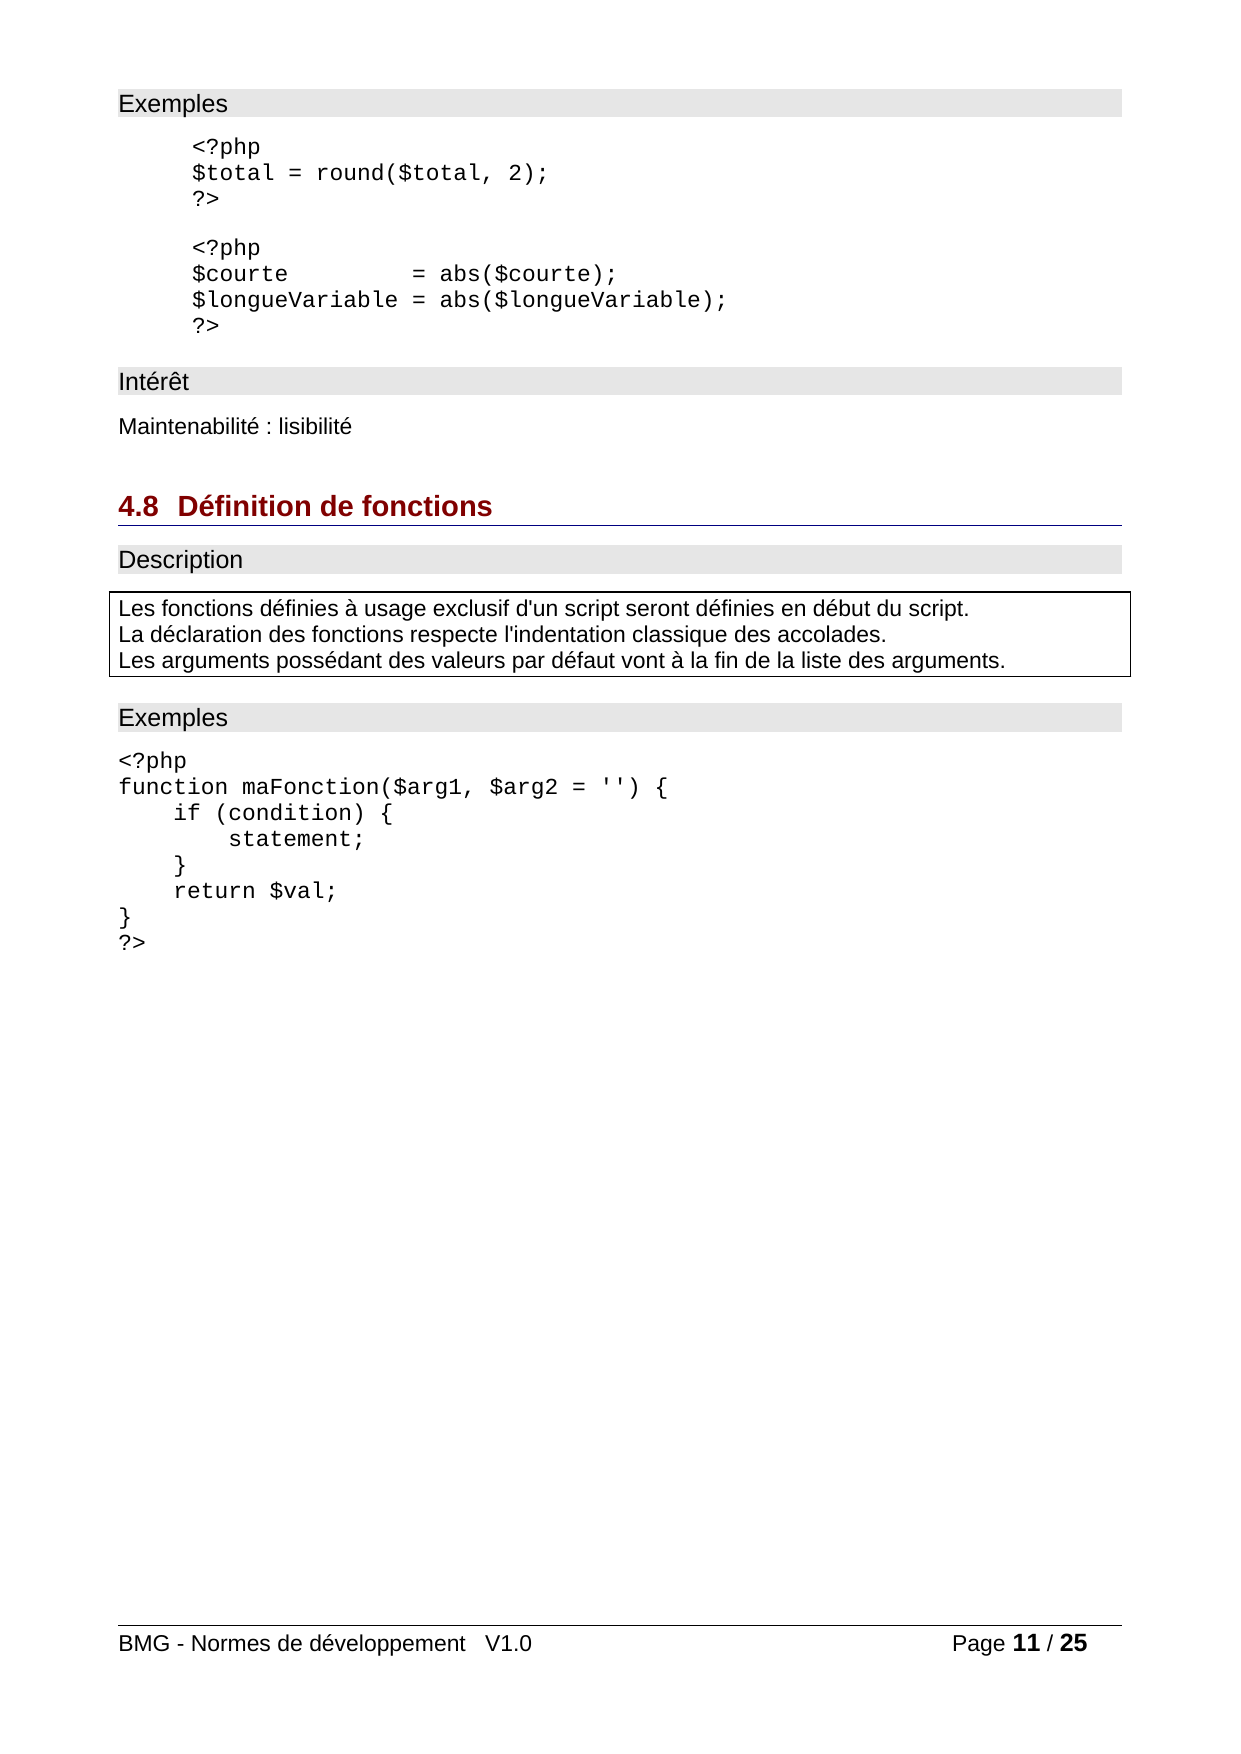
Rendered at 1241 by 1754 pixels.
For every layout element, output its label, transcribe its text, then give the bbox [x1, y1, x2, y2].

text $courte = abs($courte); [192, 262, 1122, 288]
text Exemples [118, 703, 1122, 732]
text if (condition) { [118, 801, 1122, 827]
text } [118, 853, 1122, 879]
text Exemples [118, 89, 1122, 117]
text function maFonction($arg1, $arg2 = '') { [118, 776, 1122, 801]
text statement; [118, 827, 1122, 853]
text ?> [192, 187, 1122, 213]
text ?> [118, 931, 1122, 957]
text return $val; [118, 879, 1122, 905]
subtitle Définition de fonctions [118, 489, 1122, 525]
text Maintenabilité : lisibilité [118, 413, 1122, 439]
text $total = round($total, 2); [192, 161, 1122, 187]
text Les fonctions définies à usage exclusif d'un script seront définies en début du script. [110, 593, 1130, 621]
text $longueVariable = abs($longueVariable); [192, 288, 1122, 314]
text Les arguments possédant des valeurs par défaut vont à la fin de la liste des arguments. [110, 644, 1130, 676]
text <?php [192, 237, 1122, 262]
text <?php [192, 135, 1122, 161]
text ?> [192, 314, 1122, 340]
text Intérêt [118, 367, 1122, 395]
text <?php [118, 749, 1122, 776]
text } [118, 905, 1122, 931]
text La déclaration des fonctions respecte l'indentation classique des accolades. [118, 621, 1122, 644]
text Description [118, 545, 1122, 574]
